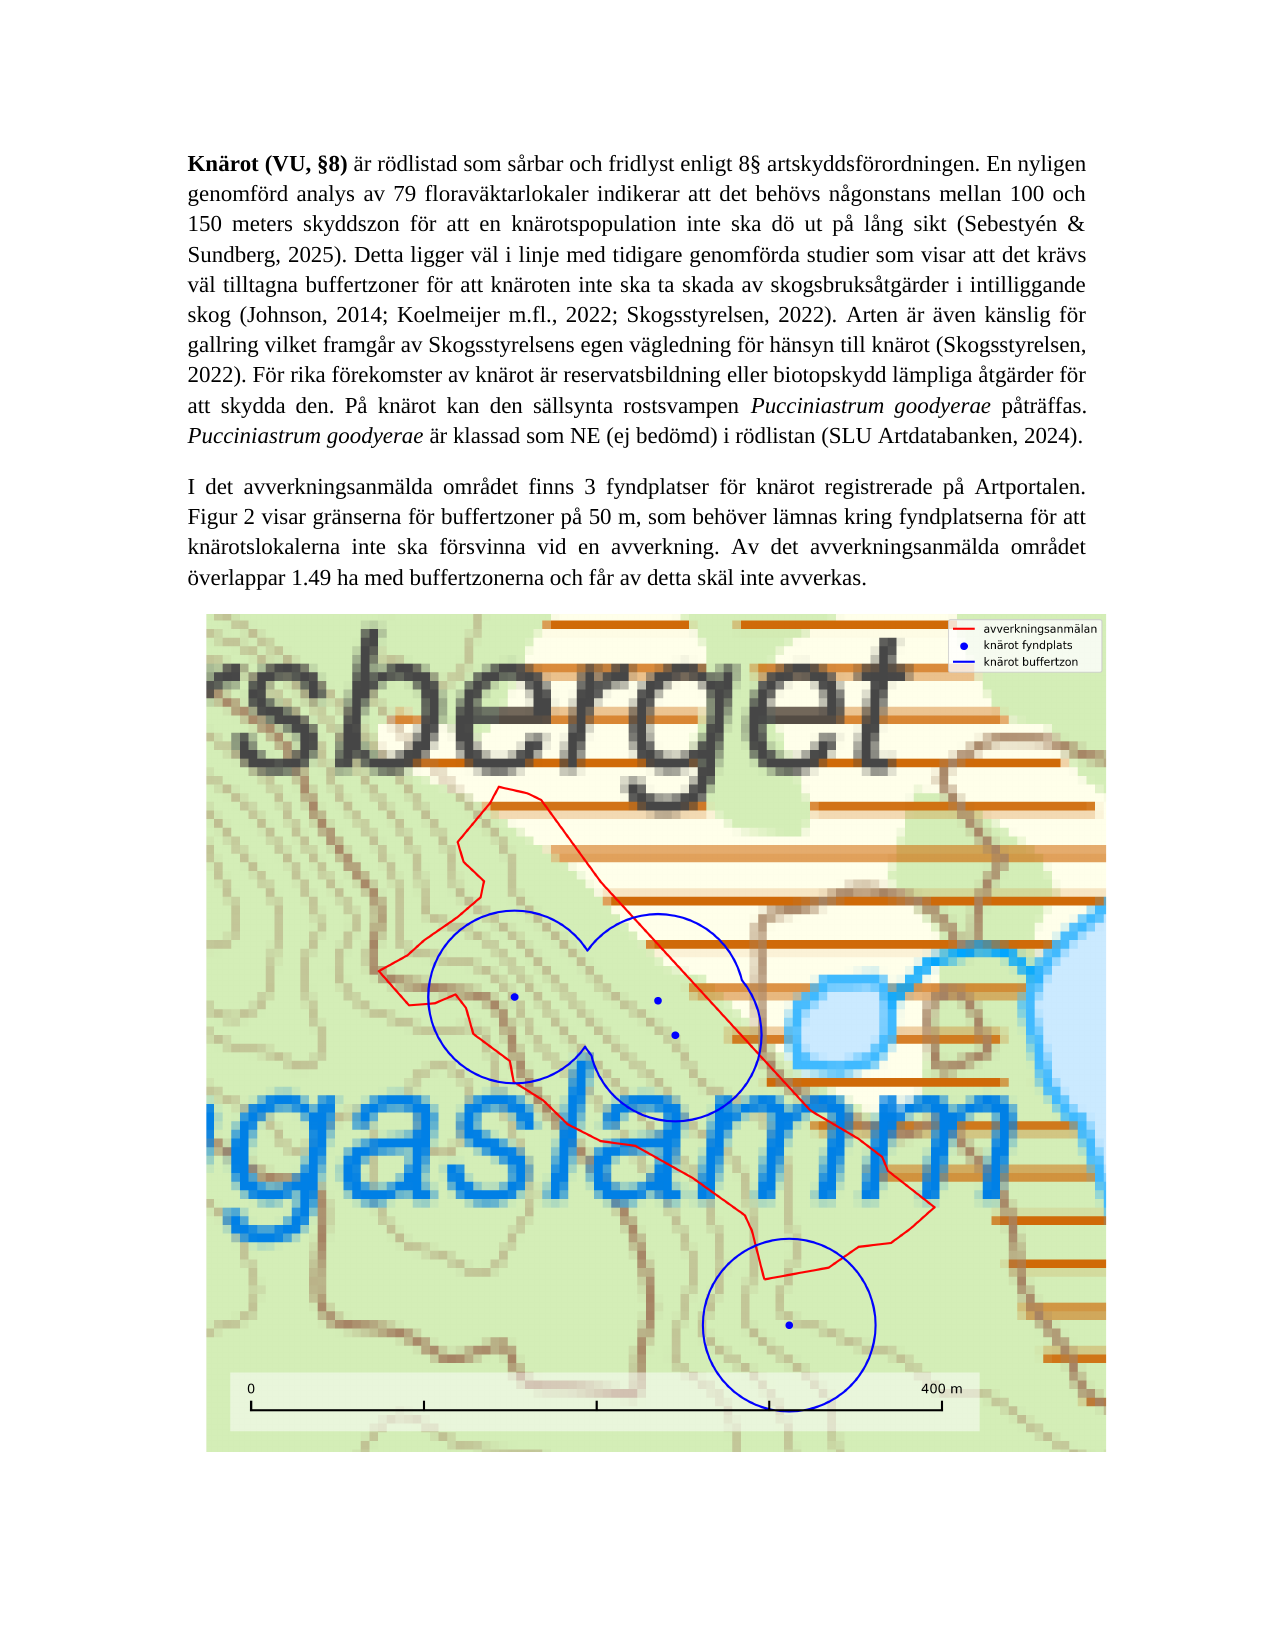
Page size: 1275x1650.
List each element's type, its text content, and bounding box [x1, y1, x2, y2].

picture [206, 614, 1107, 1452]
text I det avverkningsanmälda området finns 3 fyndplatser för knärot registrerade på Artportalen. Figur 2 visar gränserna för buffertzoner på 50 m, som behöver lämnas kring fyndplatserna för att knärotslokalerna inte ska försvinna vid en avverkning. Av det avverkningsanmälda området överlappar 1.49 ha med buffertzonerna och får av detta skäl inte avverkas. [187, 473, 1087, 590]
text Knärot (VU, §8) är rödlistad som sårbar och fridlyst enligt 8§ artskyddsförordningen. En nyligen genomförd analys av 79 floraväktarlokaler indikerar att det behövs någonstans mellan 100 och 150 meters skyddszon för att en knärotspopulation inte ska dö ut på lång sikt (Sebestyén & Sundberg, 2025). Detta ligger väl i linje med tidigare genomförda studier som visar att det krävs väl tilltagna buffertzoner för att knäroten inte ska ta skada av skogsbruksåtgärder i intilliggande skog (Johnson, 2014; Koelmeijer m.fl., 2022; Skogsstyrelsen, 2022). Arten är även känslig för gallring vilket framgår av Skogsstyrelsens egen vägledning för hänsyn till knärot (Skogsstyrelsen, 2022). För rika förekomster av knärot är reservatsbildning eller biotopskydd lämpliga åtgärder för att skydda den. På knärot kan den sällsynta rostsvampen Pucciniastrum goodyerae påträffas. Pucciniastrum goodyerae är klassad som NE (ej bedömd) i rödlistan (SLU Artdatabanken, 2024). [187, 150, 1087, 448]
